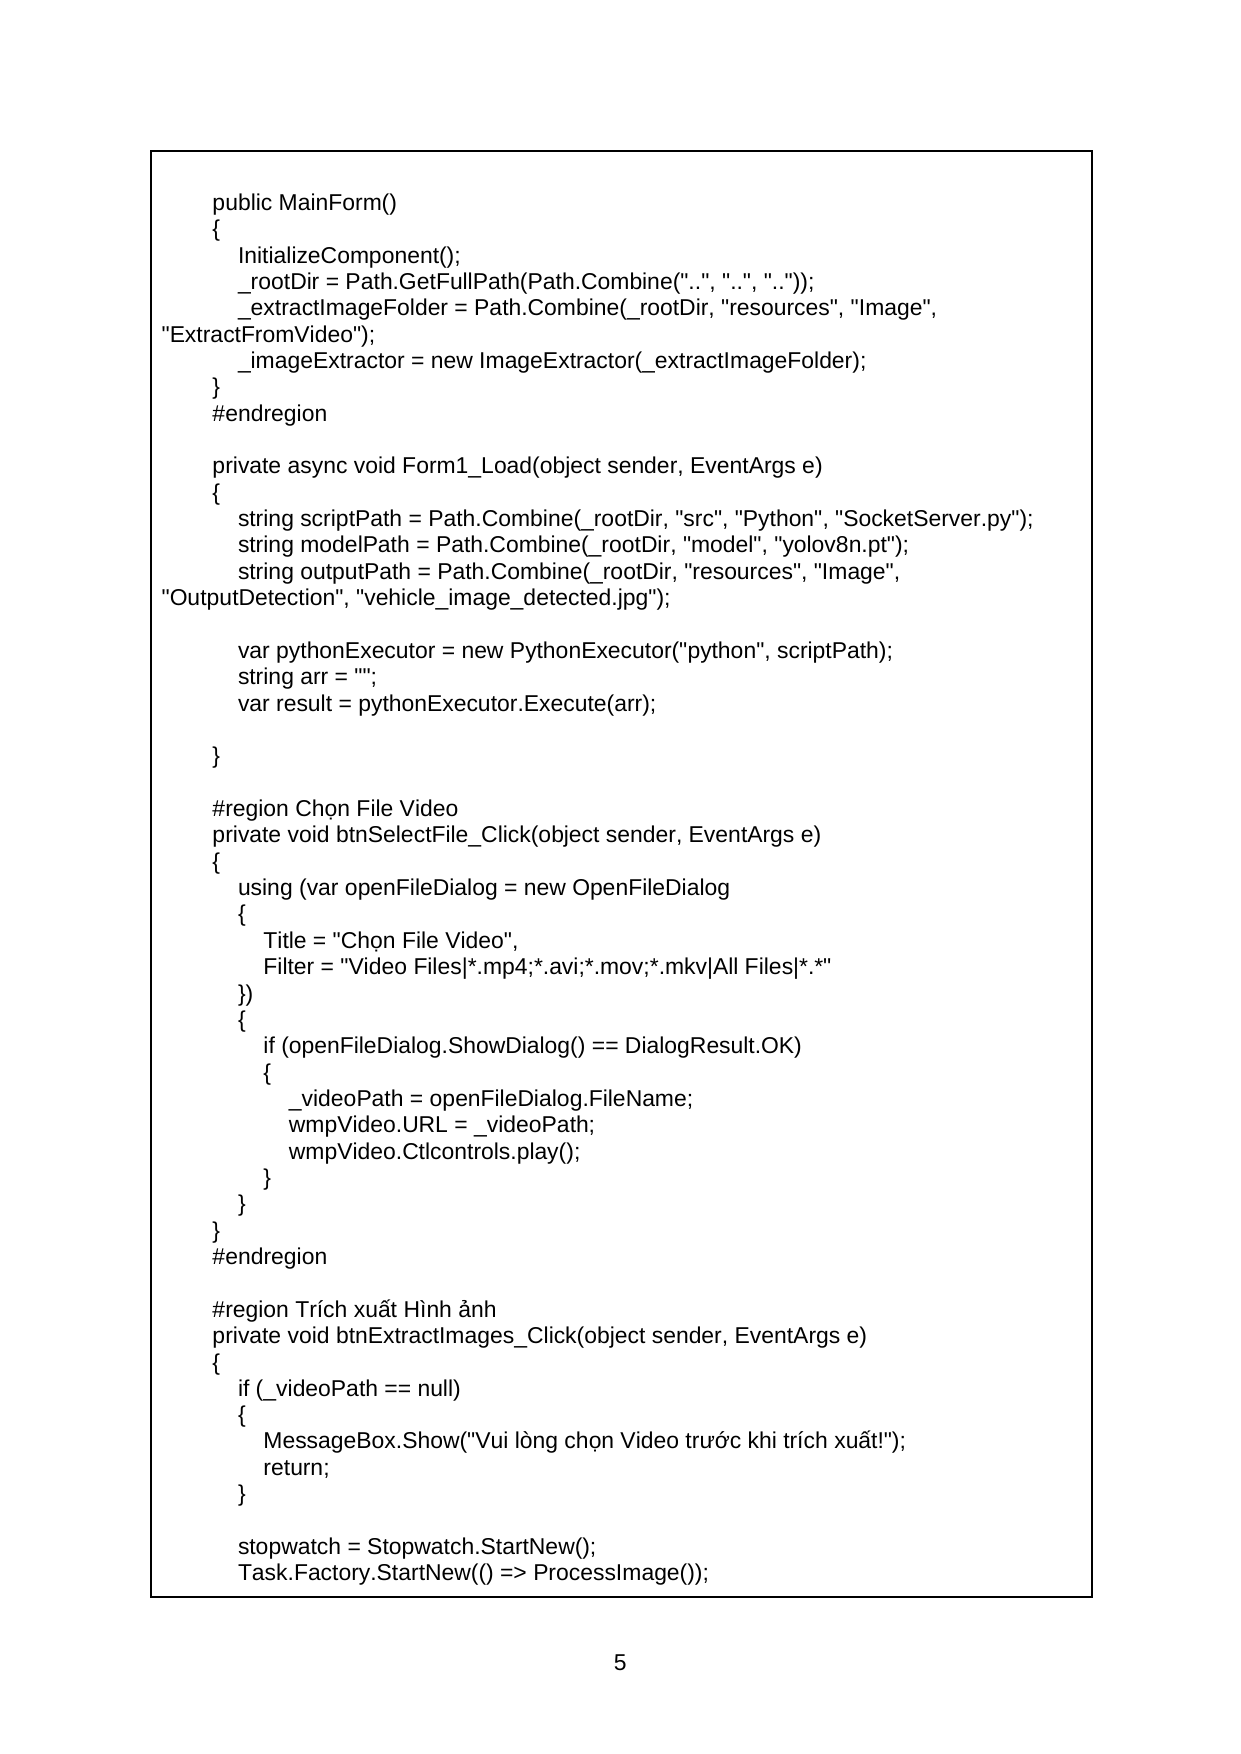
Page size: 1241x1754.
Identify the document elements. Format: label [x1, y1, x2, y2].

table_header [152, 152, 1091, 1596]
